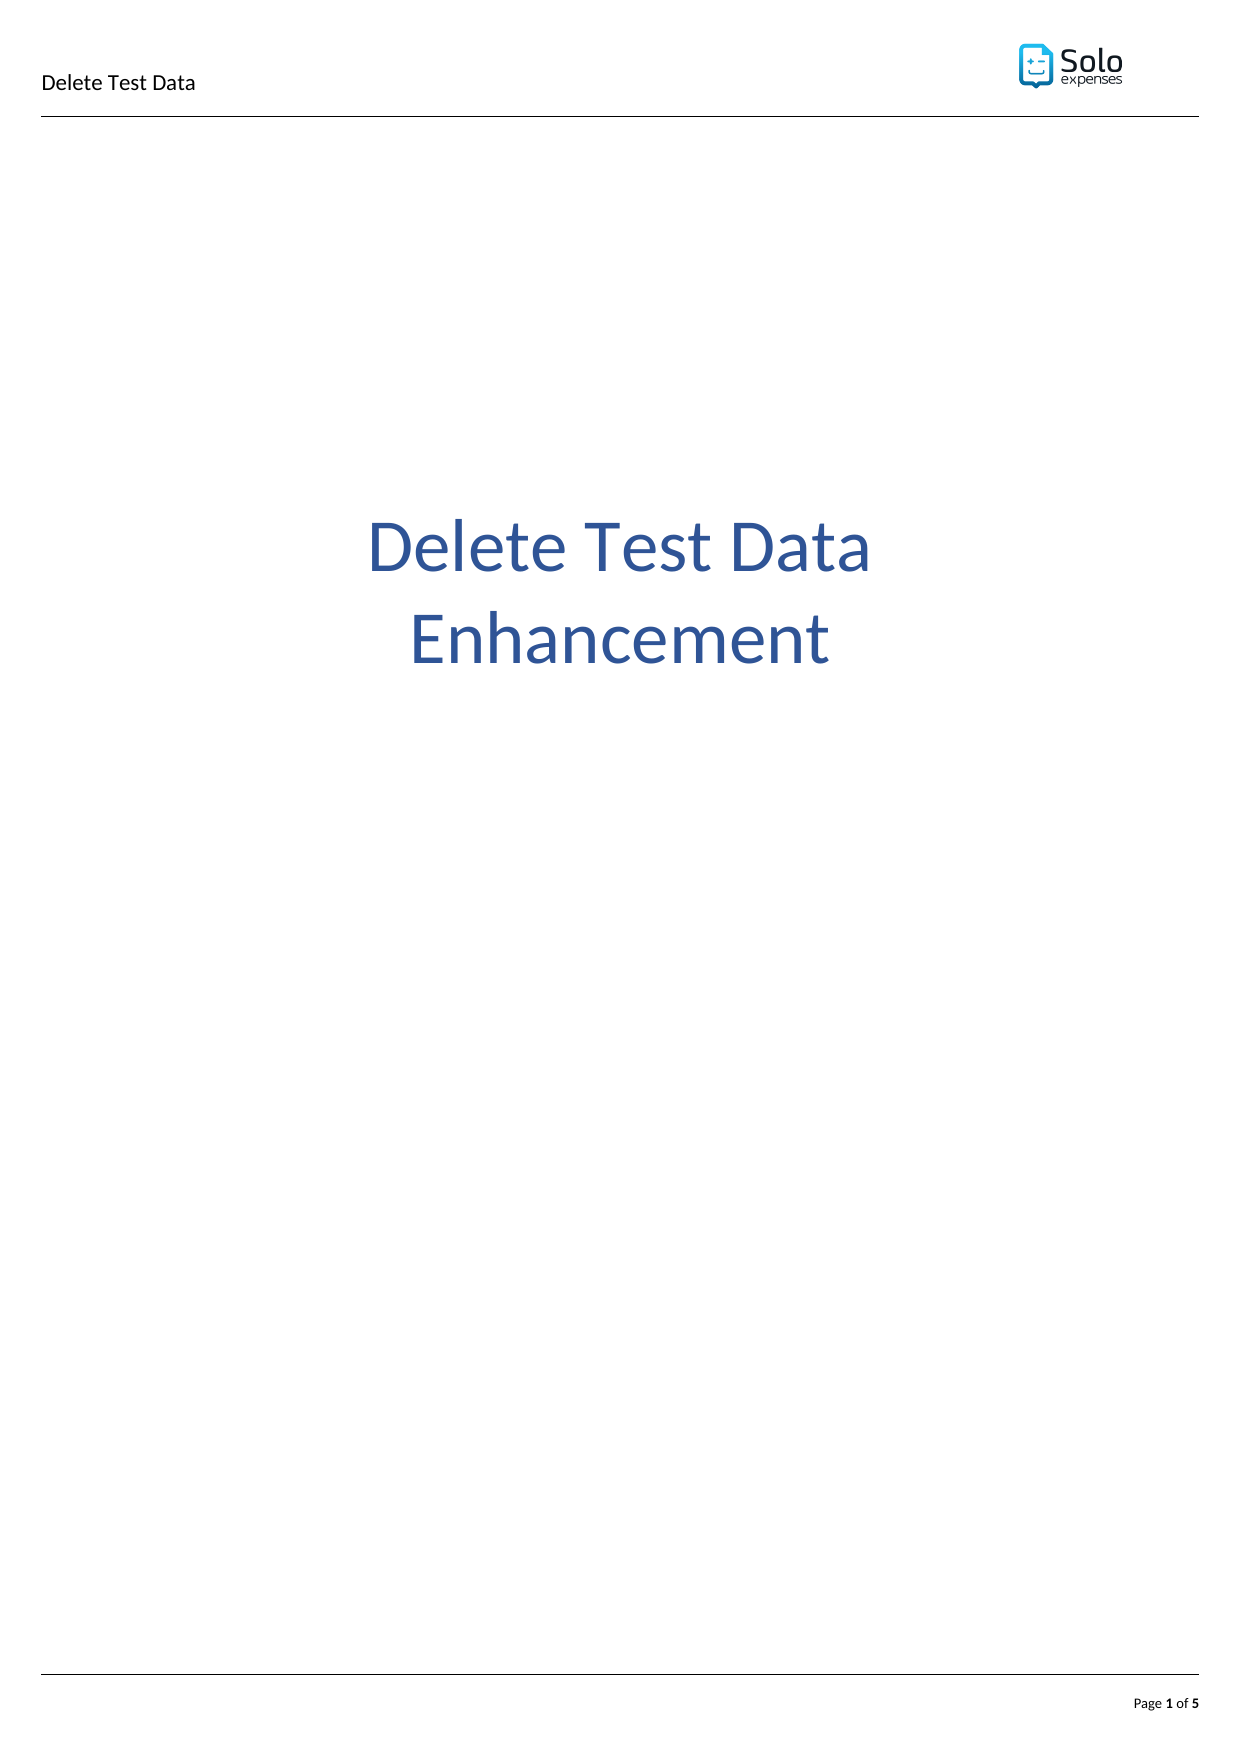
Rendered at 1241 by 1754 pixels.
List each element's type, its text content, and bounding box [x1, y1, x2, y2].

text Enhancement [41, 591, 1199, 682]
picture [1016, 41, 1125, 91]
text Delete Test Data [41, 499, 1199, 591]
